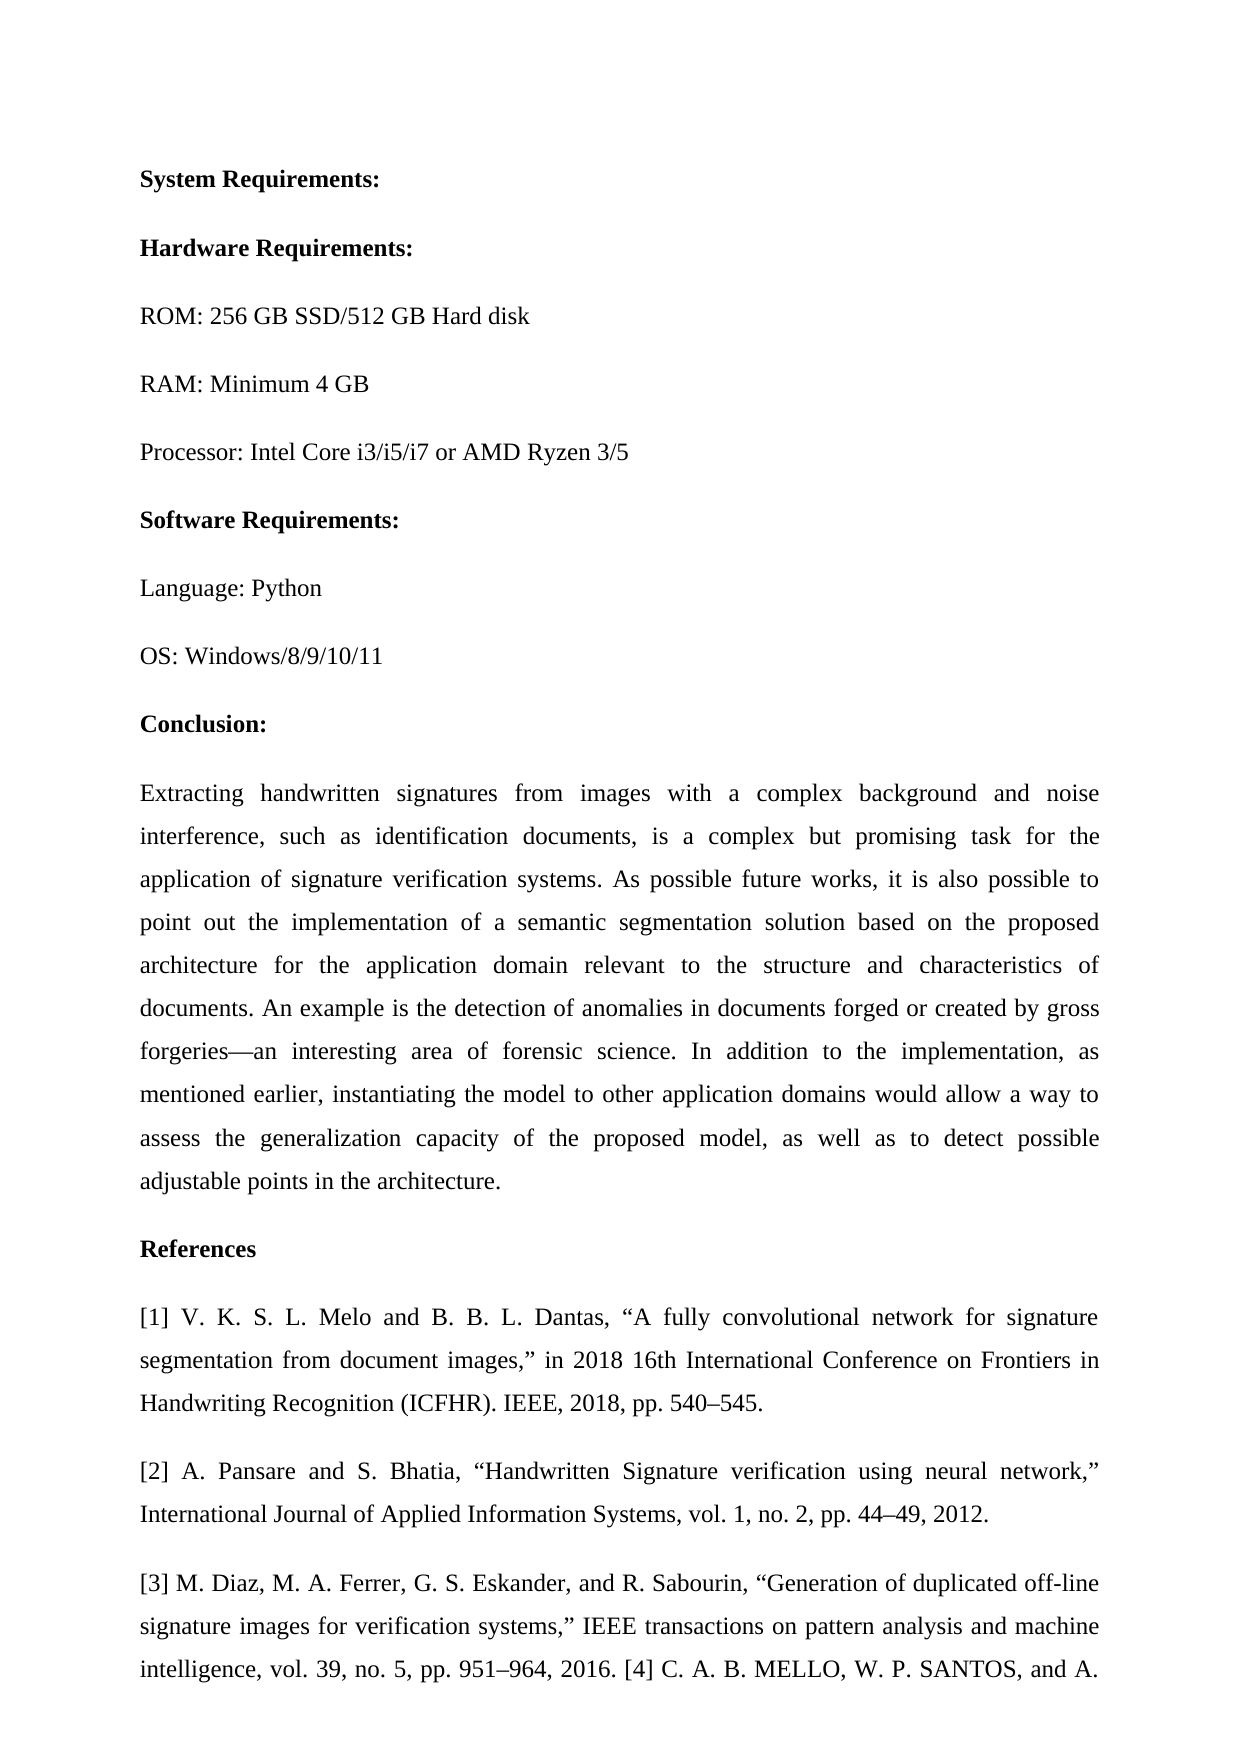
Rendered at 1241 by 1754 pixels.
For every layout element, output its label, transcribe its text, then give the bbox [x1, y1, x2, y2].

text Conclusion: [139, 709, 1101, 738]
text Extracting handwritten signatures from images with a complex background and noise interference, such as identification documents, is a complex but promising task for the application of signature verification systems. As possible future works, it is also possible to point out the implementation of a semantic segmentation solution based on the proposed architecture for the application domain relevant to the structure and characteristics of documents. An example is the detection of anomalies in documents forged or created by gross forgeries—an interesting area of forensic science. In addition to the implementation, as mentioned earlier, instantiating the model to other application domains would allow a way to assess the generalization capacity of the proposed model, as well as to detect possible adjustable points in the architecture. [139, 778, 1101, 1194]
text [1] V. K. S. L. Melo and B. B. L. Dantas, “A fully convolutional network for signature segmentation from document images,” in 2018 16th International Conference on Frontiers in Handwriting Recognition (ICFHR). IEEE, 2018, pp. 540–545. [139, 1302, 1101, 1417]
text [139, 1568, 1101, 1683]
text Hardware Requirements: [139, 233, 1101, 261]
text Processor: Intel Core i3/i5/i7 or AMD Ryzen 3/5 [139, 437, 1101, 466]
text System Requirements: [139, 164, 1101, 193]
text OS: Windows/8/9/10/11 [139, 641, 1101, 670]
text Software Requirements: [139, 505, 1101, 534]
text Language: Python [139, 573, 1101, 602]
text RAM: Minimum 4 GB [139, 369, 1101, 398]
text References [139, 1234, 1101, 1263]
text [2] A. Pansare and S. Bhatia, “Handwritten Signature verification using neural network,” International Journal of Applied Information Systems, vol. 1, no. 2, pp. 44–49, 2012. [139, 1456, 1101, 1528]
text ROM: 256 GB SSD/512 GB Hard disk [139, 301, 1101, 329]
